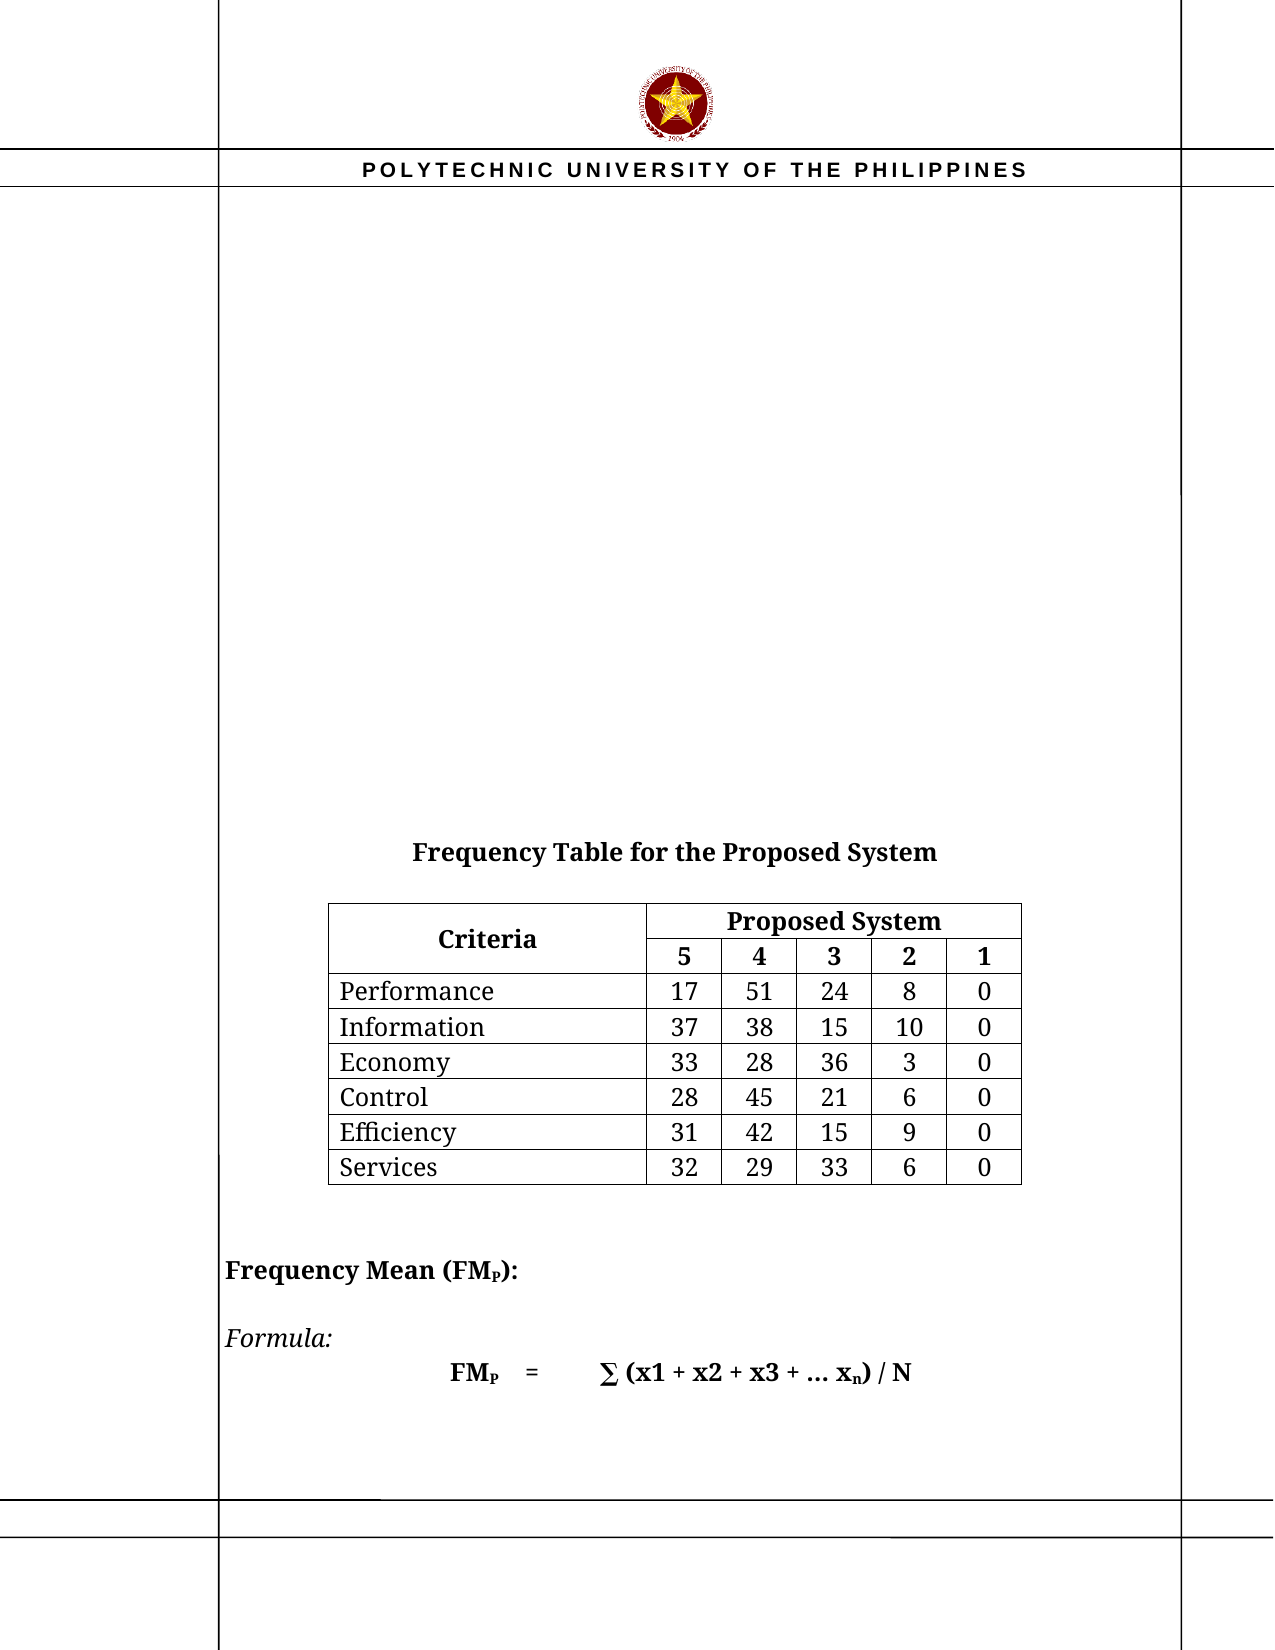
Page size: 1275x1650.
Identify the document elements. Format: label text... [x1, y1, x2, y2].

table_cell 6 [872, 1079, 946, 1113]
table_cell 33 [797, 1150, 871, 1184]
table_cell Control [329, 1079, 646, 1113]
table_cell 0 [947, 1115, 1021, 1148]
table_cell 9 [872, 1115, 946, 1148]
table_cell Economy [329, 1044, 646, 1078]
table_cell 37 [647, 1009, 721, 1043]
table_cell 17 [647, 974, 721, 1008]
table_cell 15 [797, 1115, 871, 1148]
text Formula: [225, 1321, 1125, 1355]
table_header Proposed System [647, 904, 1021, 938]
table_cell 0 [947, 1150, 1021, 1184]
table_cell 31 [647, 1115, 721, 1148]
table_cell Performance [329, 974, 646, 1008]
table_cell 36 [797, 1044, 871, 1078]
table_cell 0 [947, 1079, 1021, 1113]
text Frequency Mean (FMP): [225, 1253, 1125, 1287]
table_cell 0 [947, 974, 1021, 1008]
table_cell 28 [722, 1044, 796, 1078]
table_header Criteria [329, 904, 646, 973]
table_cell Services [329, 1150, 646, 1184]
table_cell 28 [647, 1079, 721, 1113]
table_cell 8 [872, 974, 946, 1008]
table_cell 5 [647, 939, 721, 973]
table_cell 10 [872, 1009, 946, 1043]
table_cell 42 [722, 1115, 796, 1148]
table_cell 2 [872, 939, 946, 973]
table_cell 3 [872, 1044, 946, 1078]
table_cell 29 [722, 1150, 796, 1184]
table_cell 4 [722, 939, 796, 973]
table_cell 32 [647, 1150, 721, 1184]
table_cell Information [329, 1009, 646, 1043]
text Frequency Table for the Proposed System [225, 835, 1125, 869]
table_cell 3 [797, 939, 871, 973]
table_cell Efficiency [329, 1115, 646, 1148]
table_cell 0 [947, 1044, 1021, 1078]
table_cell 0 [947, 1009, 1021, 1043]
table_cell 24 [797, 974, 871, 1008]
table_cell 38 [722, 1009, 796, 1043]
table_cell 45 [722, 1079, 796, 1113]
picture [637, 66, 713, 142]
table_cell 6 [872, 1150, 946, 1184]
table_cell 33 [647, 1044, 721, 1078]
table_cell 21 [797, 1079, 871, 1113]
table_cell 15 [797, 1009, 871, 1043]
table_cell 51 [722, 974, 796, 1008]
table_cell 1 [947, 939, 1021, 973]
text FMP = ∑ (x1 + x2 + x3 + … xn) / N [375, 1355, 1125, 1389]
